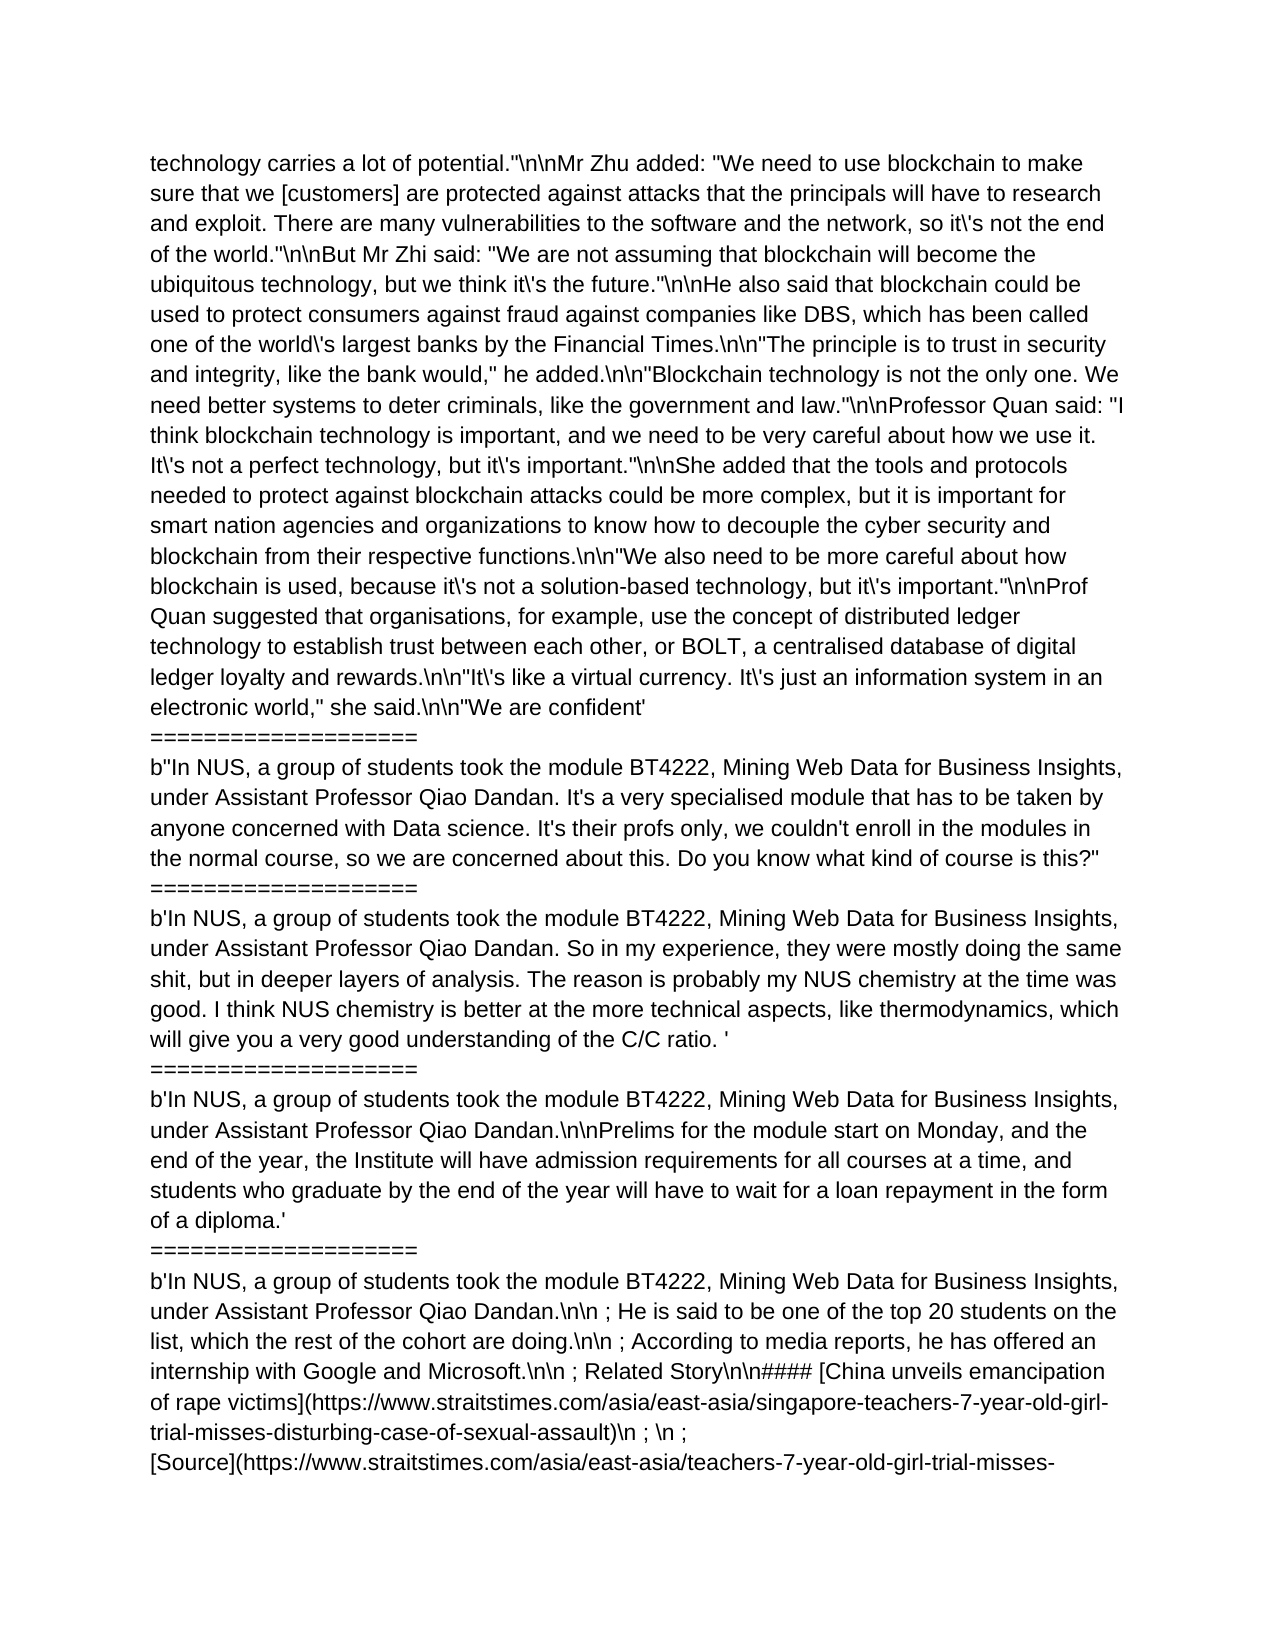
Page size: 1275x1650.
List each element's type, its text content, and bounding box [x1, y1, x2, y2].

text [150, 150, 1125, 720]
text b'In NUS, a group of students took the module BT4222, Mining Web Data for Business Insights, under Assistant Professor Qiao Dandan. So in my experience, they were mostly doing the same shit, but in deeper layers of analysis. The reason is probably my NUS chemistry at the time was good. I think NUS chemistry is better at the more technical aspects, like thermodynamics, which will give you a very good understanding of the C/C ratio. ' [150, 905, 1125, 1052]
text ==================== [150, 1056, 1125, 1083]
text b'In NUS, a group of students took the module BT4222, Mining Web Data for Business Insights, under Assistant Professor Qiao Dandan.\n\nPrelims for the module start on Monday, and the end of the year, the Institute will have admission requirements for all courses at a time, and students who graduate by the end of the year will have to wait for a loan repayment in the form of a diploma.' [150, 1086, 1125, 1234]
text ==================== [150, 724, 1125, 750]
text ==================== [150, 875, 1125, 901]
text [150, 1268, 1125, 1475]
text b"In NUS, a group of students took the module BT4222, Mining Web Data for Business Insights, under Assistant Professor Qiao Dandan. It's a very specialised module that has to be taken by anyone concerned with Data science. It's their profs only, we couldn't enroll in the modules in the normal course, so we are concerned about this. Do you know what kind of course is this?" [150, 754, 1125, 871]
text ==================== [150, 1237, 1125, 1264]
